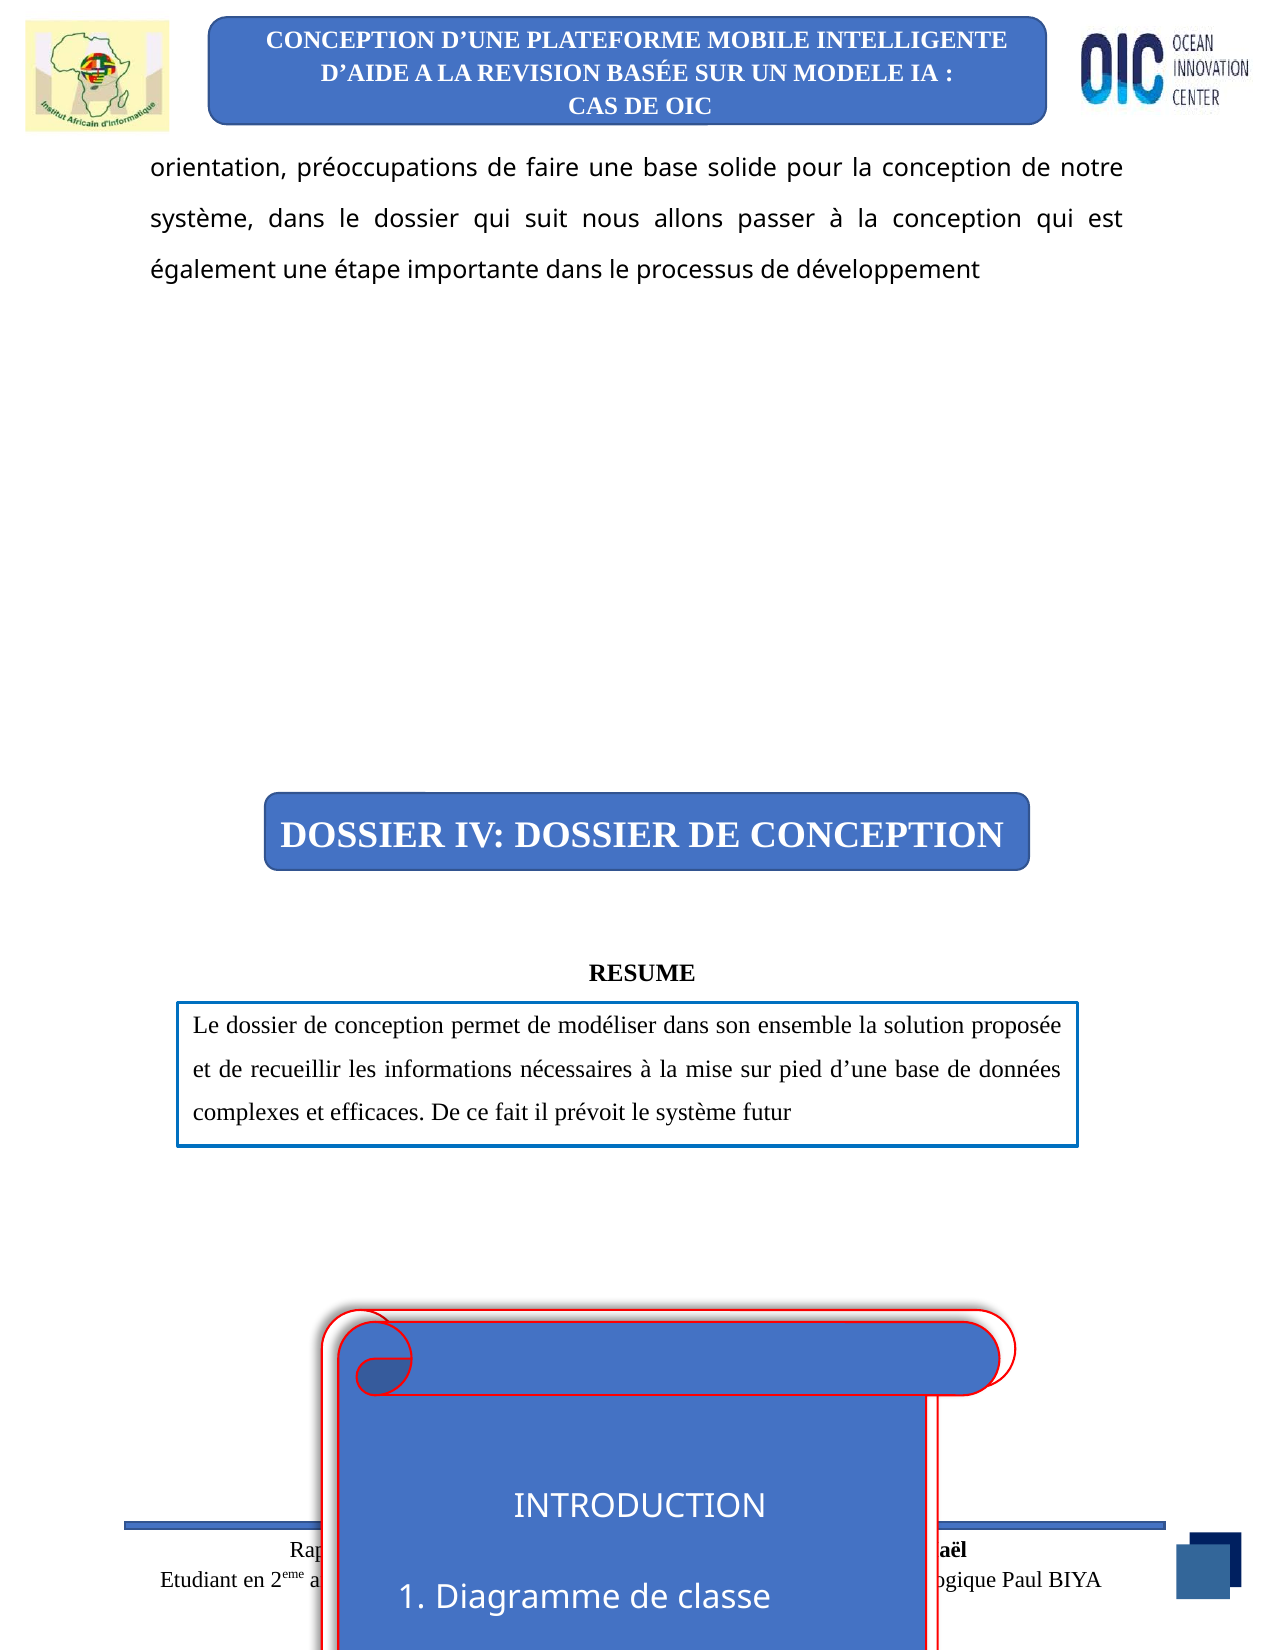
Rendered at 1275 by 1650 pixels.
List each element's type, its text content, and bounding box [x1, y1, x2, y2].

picture [1067, 11, 1254, 119]
picture [25, 11, 170, 141]
